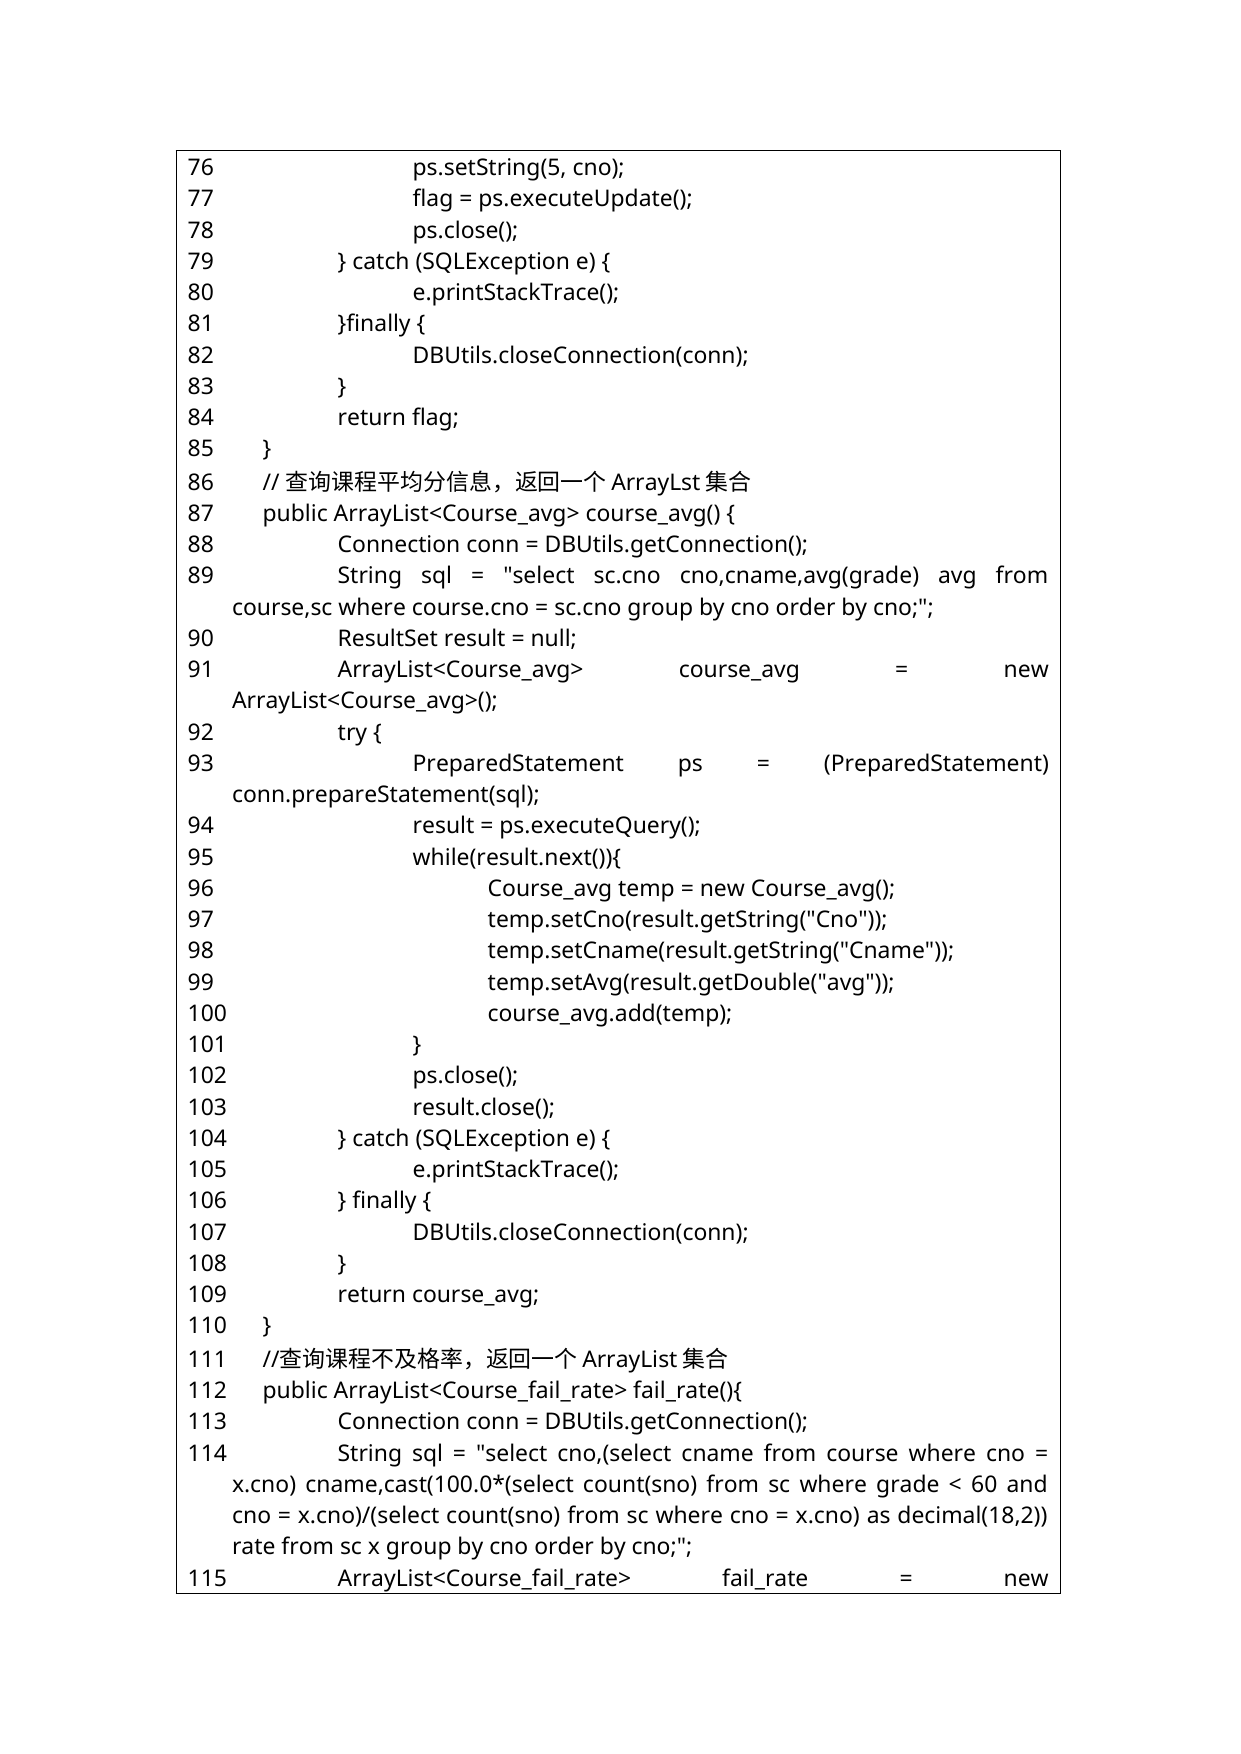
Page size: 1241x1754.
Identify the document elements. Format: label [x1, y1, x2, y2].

table_header [177, 151, 1060, 1593]
